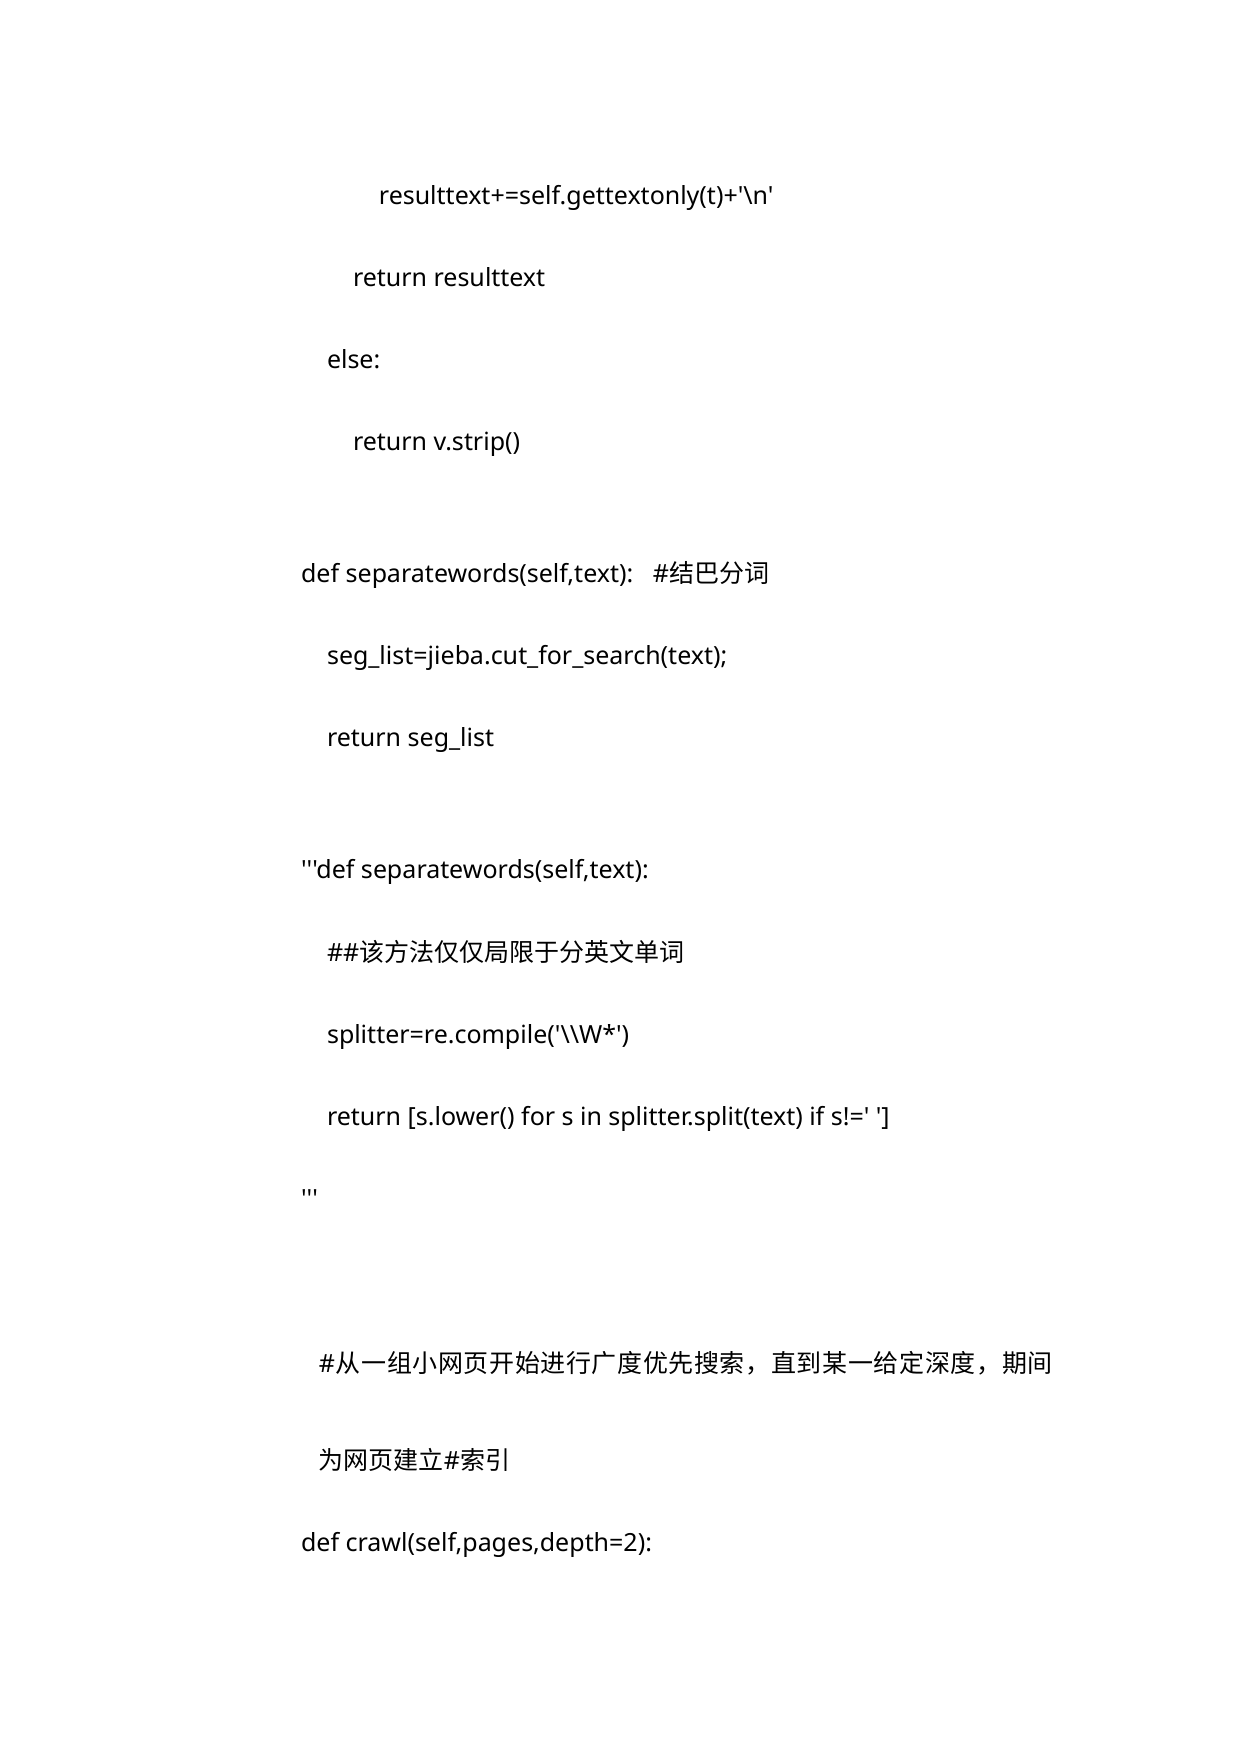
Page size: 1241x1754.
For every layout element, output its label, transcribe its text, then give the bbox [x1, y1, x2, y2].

list ''' [225, 1165, 1053, 1230]
list def separatewords(self,text): #结巴分词 [225, 539, 1053, 604]
list return seg_list [225, 704, 1053, 769]
list def crawl(self,pages,depth=2): [225, 1509, 1053, 1574]
list resulttext+=self.gettextonly(t)+'\n' [225, 162, 1053, 227]
list seg_list=jieba.cut_for_search(text); [225, 622, 1053, 687]
list return resulttext [225, 244, 1053, 309]
list #从一组小网页开始进行广度优先搜索，直到某一给定深度，期间为网页建立#索引 [319, 1329, 1053, 1491]
list ##该方法仅仅局限于分英文单词 [225, 918, 1053, 983]
list return [s.lower() for s in splitter.split(text) if s!=' '] [225, 1083, 1053, 1148]
list splitter=re.compile('\\W*') [225, 1001, 1053, 1066]
list '''def separatewords(self,text): [225, 836, 1053, 901]
list else: [225, 326, 1053, 391]
list return v.strip() [225, 408, 1053, 473]
